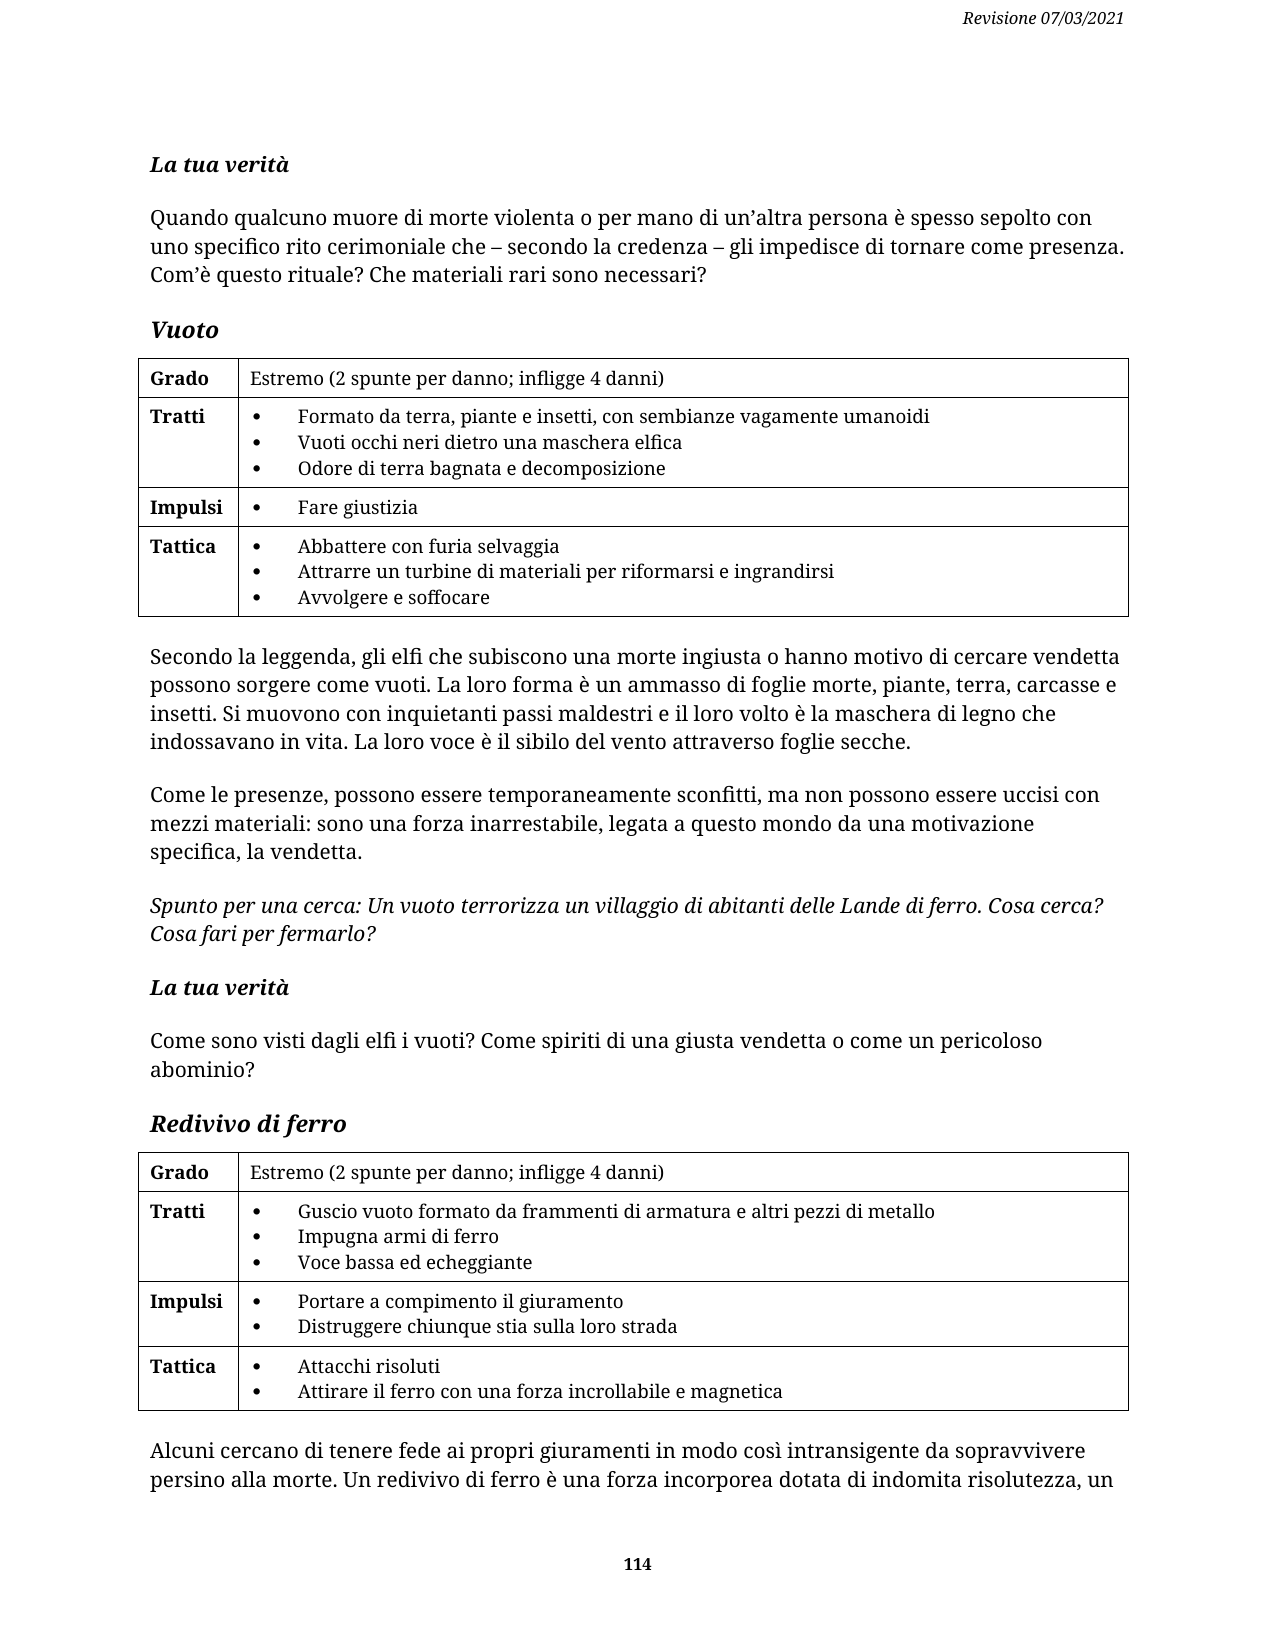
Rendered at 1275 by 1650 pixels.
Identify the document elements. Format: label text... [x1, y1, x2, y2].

subtitle La tua verità [150, 973, 1125, 1001]
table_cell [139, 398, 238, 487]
text Secondo la leggenda, gli elfi che subiscono una morte ingiusta o hanno motivo di cercare vendetta possono sorgere come vuoti. La loro forma è un ammasso di foglie morte, piante, terra, carcasse e insetti. Si muovono con inquietanti passi maldestri e il loro volto è la maschera di legno che indossavano in vita. La loro voce è il sibilo del vento attraverso foglie secche. [150, 642, 1125, 756]
text Spunto per una cerca: Un vuoto terrorizza un villaggio di abitanti delle Lande di ferro. Cosa cerca? Cosa fari per fermarlo? [150, 891, 1125, 948]
text Quando qualcuno muore di morte violenta o per mano di un’altra persona è spesso sepolto con uno specifico rito cerimoniale che – secondo la credenza – gli impedisce di tornare come presenza. Com’è questo rituale? Che materiali rari sono necessari? [150, 203, 1125, 289]
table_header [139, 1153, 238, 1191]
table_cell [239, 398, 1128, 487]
text Come sono visti dagli elfi i vuoti? Come spiriti di una giusta vendetta o come un pericoloso abominio? [150, 1026, 1125, 1083]
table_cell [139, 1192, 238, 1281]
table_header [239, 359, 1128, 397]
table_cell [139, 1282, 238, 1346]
subtitle Vuoto [150, 314, 1125, 345]
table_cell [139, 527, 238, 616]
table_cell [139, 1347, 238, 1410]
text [150, 1436, 1125, 1493]
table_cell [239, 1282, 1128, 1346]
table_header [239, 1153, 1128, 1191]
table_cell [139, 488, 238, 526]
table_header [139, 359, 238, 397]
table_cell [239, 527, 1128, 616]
text Come le presenze, possono essere temporaneamente sconfitti, ma non possono essere uccisi con mezzi materiali: sono una forza inarrestabile, legata a questo mondo da una motivazione specifica, la vendetta. [150, 781, 1125, 866]
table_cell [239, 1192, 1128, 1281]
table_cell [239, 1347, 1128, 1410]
subtitle Redivivo di ferro [150, 1108, 1125, 1139]
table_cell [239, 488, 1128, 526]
subtitle La tua verità [150, 150, 1125, 178]
